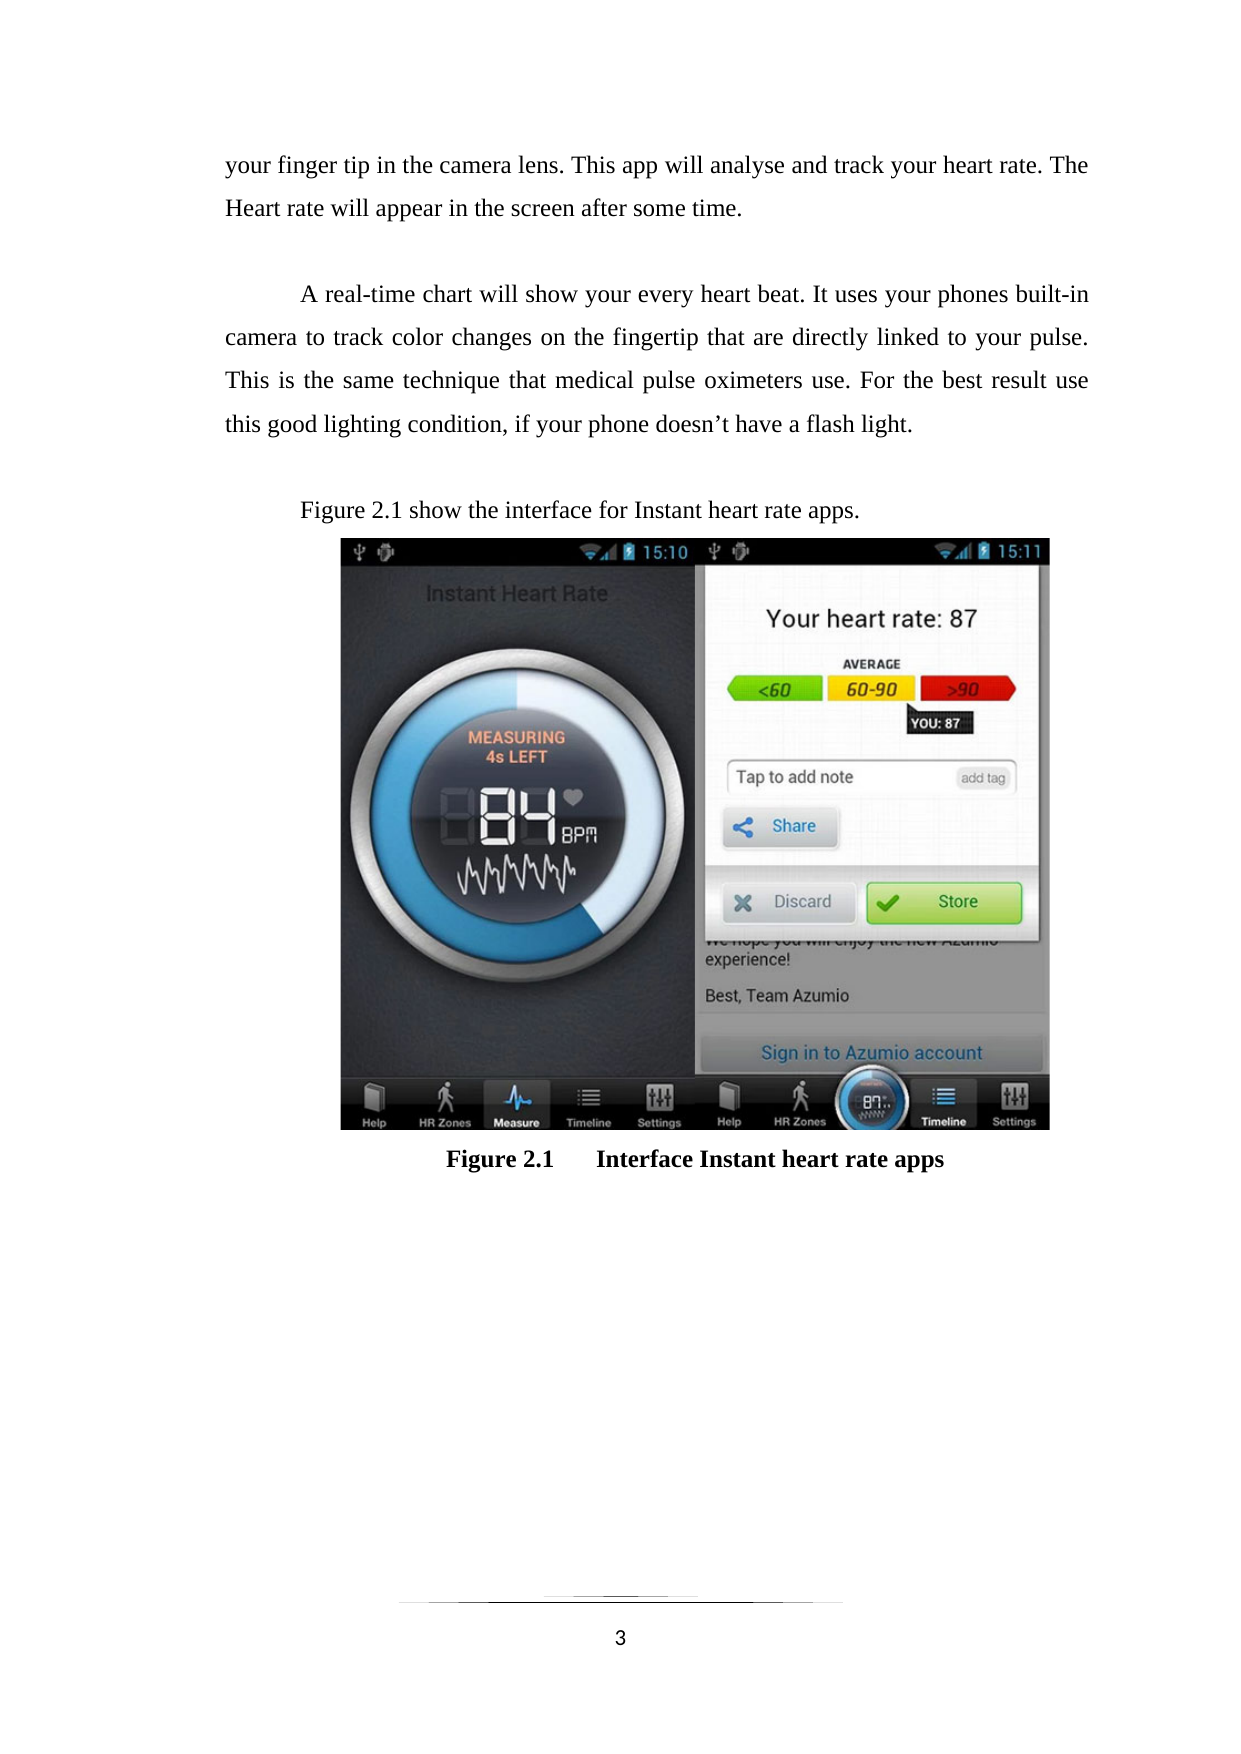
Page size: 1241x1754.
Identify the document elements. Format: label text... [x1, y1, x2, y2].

picture [340, 538, 1050, 1130]
list Figure 2.1 show the interface for Instant heart rate apps. [300, 495, 1090, 524]
list Figure 2.1 Interface Instant heart rate apps [225, 1144, 1090, 1172]
list A real-time chart will show your every heart beat. It uses your phones built-in camera to track color changes on the fingertip that are directly linked to your pulse. This is the same technique that medical pulse oximeters use. For the best result use this good lighting condition, if your phone doesn’t have a flash light. [225, 279, 1090, 437]
